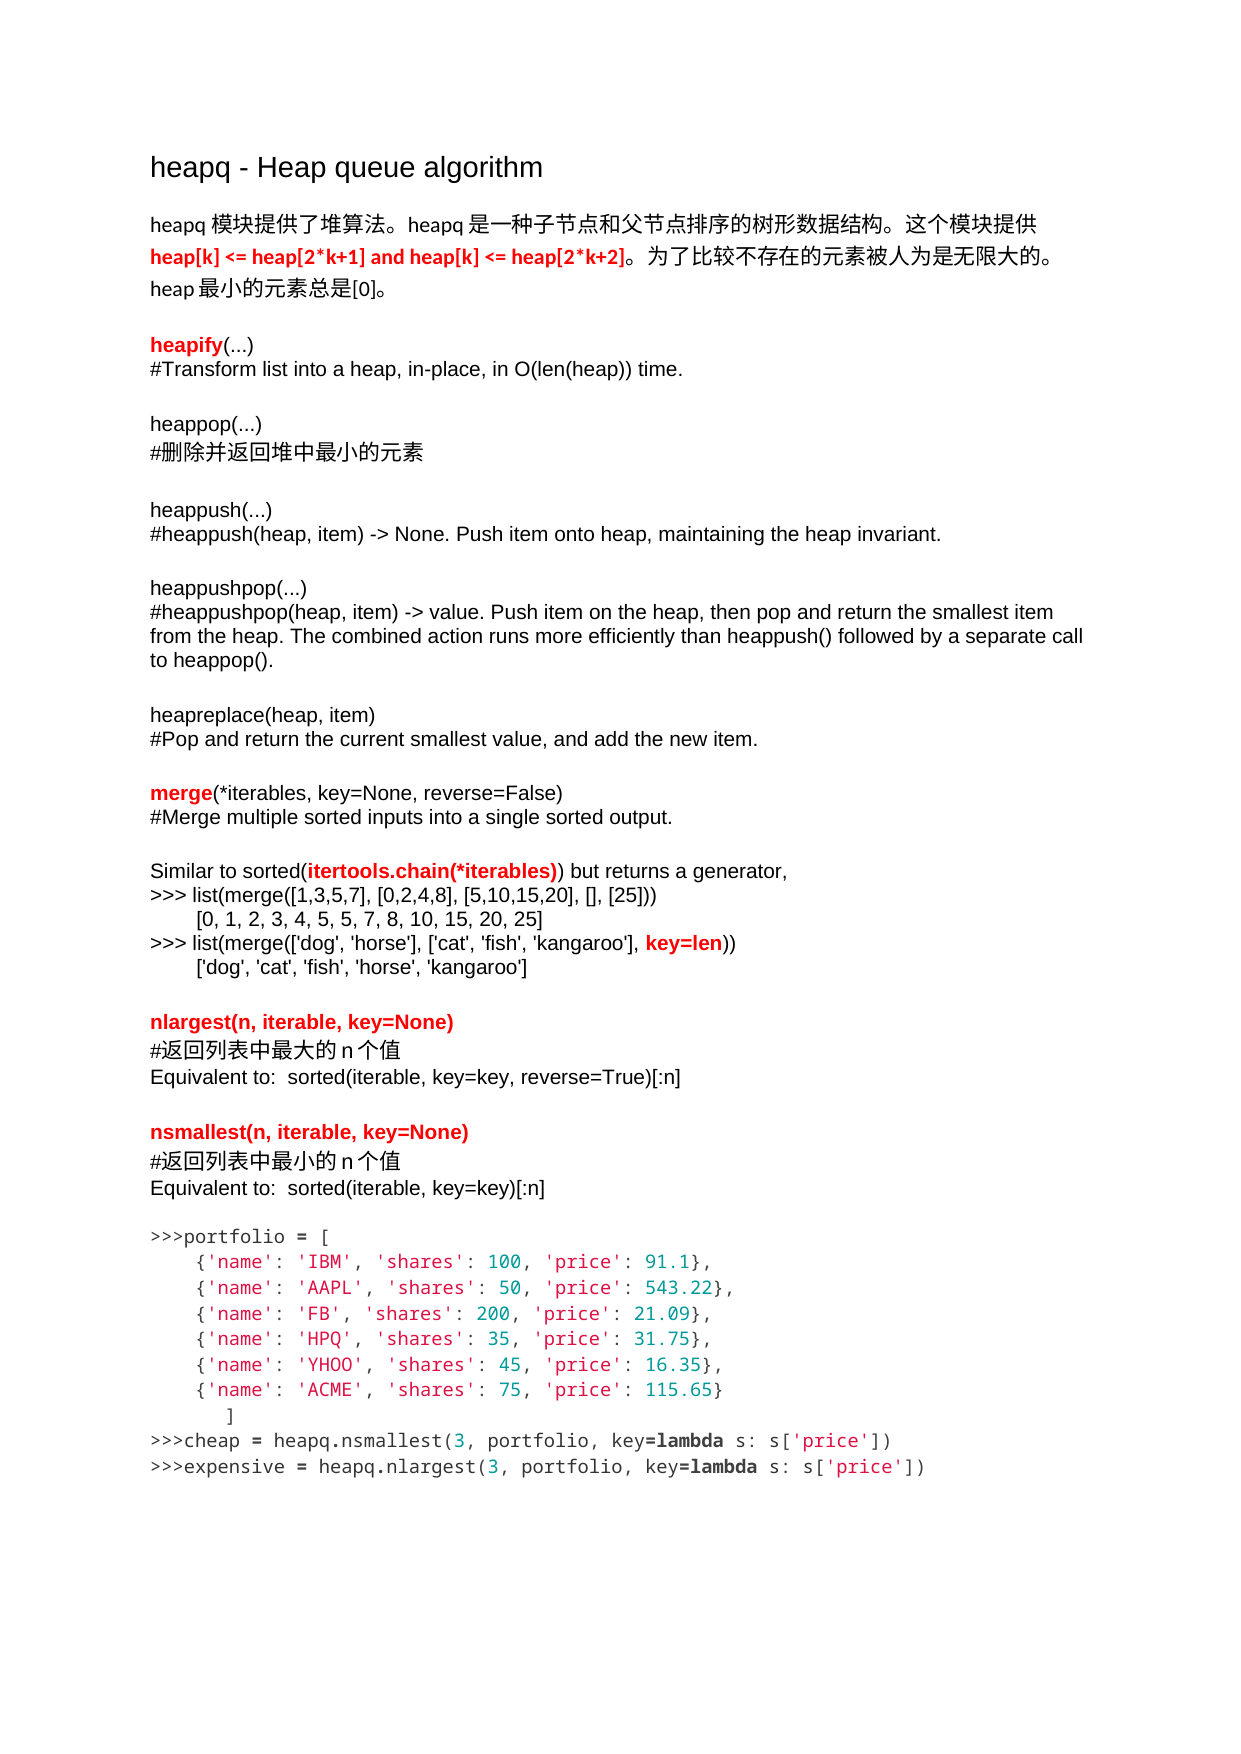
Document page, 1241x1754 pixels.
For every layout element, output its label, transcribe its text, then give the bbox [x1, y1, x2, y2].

text #Transform list into a heap, in-place, in O(len(heap)) time. [150, 357, 1090, 381]
text merge(*iterables, key=None, reverse=False) [150, 781, 1090, 805]
text #返回列表中最小的n个值 [150, 1144, 1090, 1175]
text #返回列表中最大的n个值 [150, 1033, 1090, 1065]
text heappushpop(...) [150, 576, 1090, 600]
text Equivalent to: sorted(iterable, key=key, reverse=True)[:n] [150, 1065, 1090, 1089]
text #heappush(heap, item) -> None. Push item onto heap, maintaining the heap invariant. [150, 522, 1090, 546]
text {'name': 'ACME', 'shares': 75, 'price': 115.65} [150, 1376, 1090, 1402]
text >>> list(merge(['dog', 'horse'], ['cat', 'fish', 'kangaroo'], key=len)) [150, 931, 1090, 955]
text {'name': 'IBM', 'shares': 100, 'price': 91.1}, [150, 1249, 1090, 1274]
text #heappushpop(heap, item) -> value. Push item on the heap, then pop and return the smallest item [150, 600, 1090, 624]
text >>>portfolio = [ [150, 1223, 1090, 1249]
text {'name': 'FB', 'shares': 200, 'price': 21.09}, [150, 1300, 1090, 1325]
text heapify(...) [150, 333, 1090, 357]
text ] [150, 1402, 1090, 1427]
text [0, 1, 2, 3, 4, 5, 5, 7, 8, 10, 15, 20, 25] [150, 907, 1090, 931]
text nsmallest(n, iterable, key=None) [150, 1120, 1090, 1144]
text {'name': 'YHOO', 'shares': 45, 'price': 16.35}, [150, 1351, 1090, 1376]
text >>>expensive = heapq.nlargest(3, portfolio, key=lambda s: s['price']) [150, 1453, 1090, 1478]
text heapq 模块提供了堆算法。heapq是一种子节点和父节点排序的树形数据结构。这个模块提供heap[k] <= heap[2*k+1] and heap[k] <= heap[2*k+2]。为了比较不存在的元素被人为是无限大的。heap最小的元素总是[0]。 [150, 207, 1090, 302]
text >>> list(merge([1,3,5,7], [0,2,4,8], [5,10,15,20], [], [25])) [150, 883, 1090, 907]
text heapreplace(heap, item) [150, 702, 1090, 726]
text Equivalent to: sorted(iterable, key=key)[:n] [150, 1175, 1090, 1199]
text heappush(...) [150, 498, 1090, 522]
text #Pop and return the current smallest value, and add the new item. [150, 726, 1090, 750]
text ['dog', 'cat', 'fish', 'horse', 'kangaroo'] [150, 955, 1090, 979]
text heappop(...) [150, 411, 1090, 435]
text {'name': 'HPQ', 'shares': 35, 'price': 31.75}, [150, 1325, 1090, 1351]
text from the heap. The combined action runs more efficiently than heappush() followed by a separate call to heappop(). [150, 624, 1090, 672]
text >>>cheap = heapq.nsmallest(3, portfolio, key=lambda s: s['price']) [150, 1427, 1090, 1453]
text heapq - Heap queue algorithm [150, 150, 1090, 183]
text {'name': 'AAPL', 'shares': 50, 'price': 543.22}, [150, 1274, 1090, 1300]
text #Merge multiple sorted inputs into a single sorted output. [150, 805, 1090, 829]
text #删除并返回堆中最小的元素 [150, 435, 1090, 467]
text nlargest(n, iterable, key=None) [150, 1009, 1090, 1033]
text Similar to sorted(itertools.chain(*iterables)) but returns a generator, [150, 859, 1090, 883]
